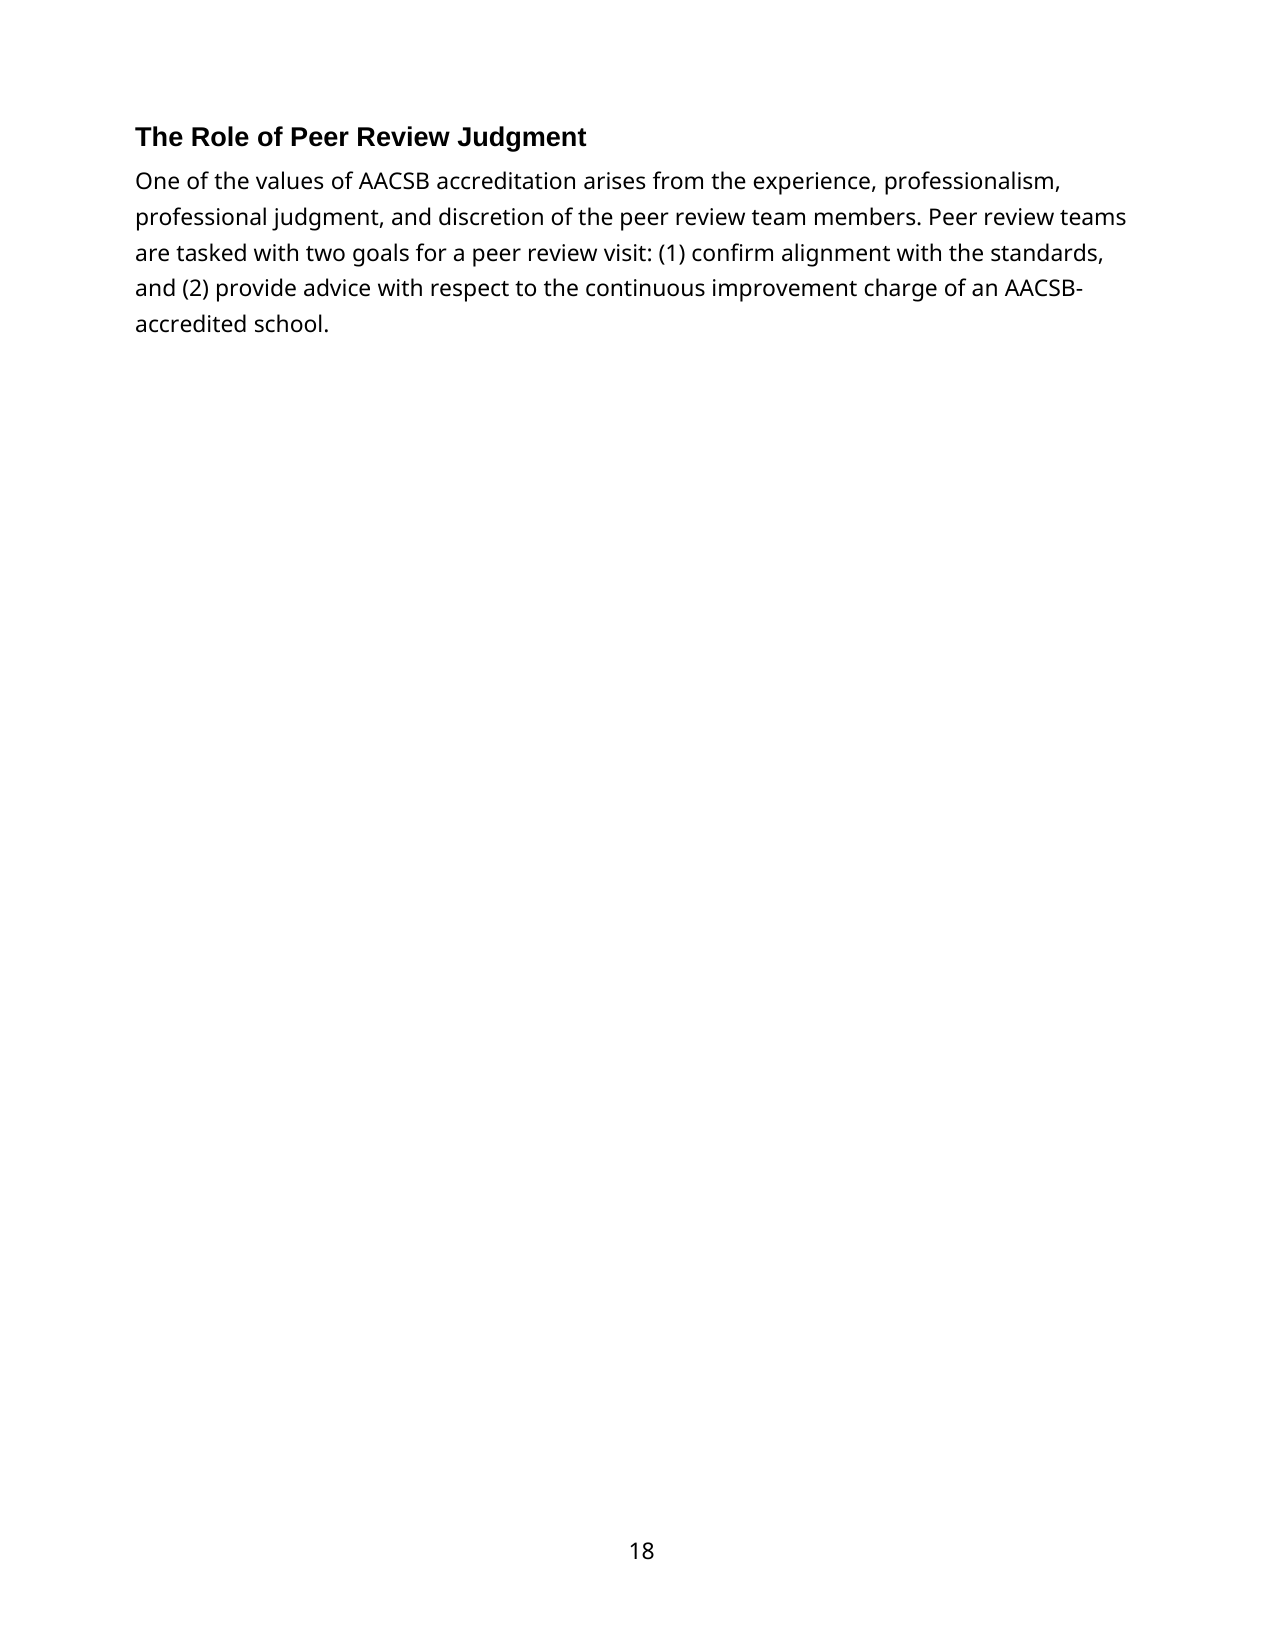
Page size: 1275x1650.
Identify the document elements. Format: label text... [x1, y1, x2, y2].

subtitle The Role of Peer Review Judgment [135, 121, 1256, 152]
text One of the values of AACSB accreditation arises from the experience, professionalism, professional judgment, and discretion of the peer review team members. Peer review teams are tasked with two goals for a peer review visit: (1) confirm alignment with the standards, and (2) provide advice with respect to the continuous improvement charge of an AACSB-accredited school. [135, 164, 1142, 339]
